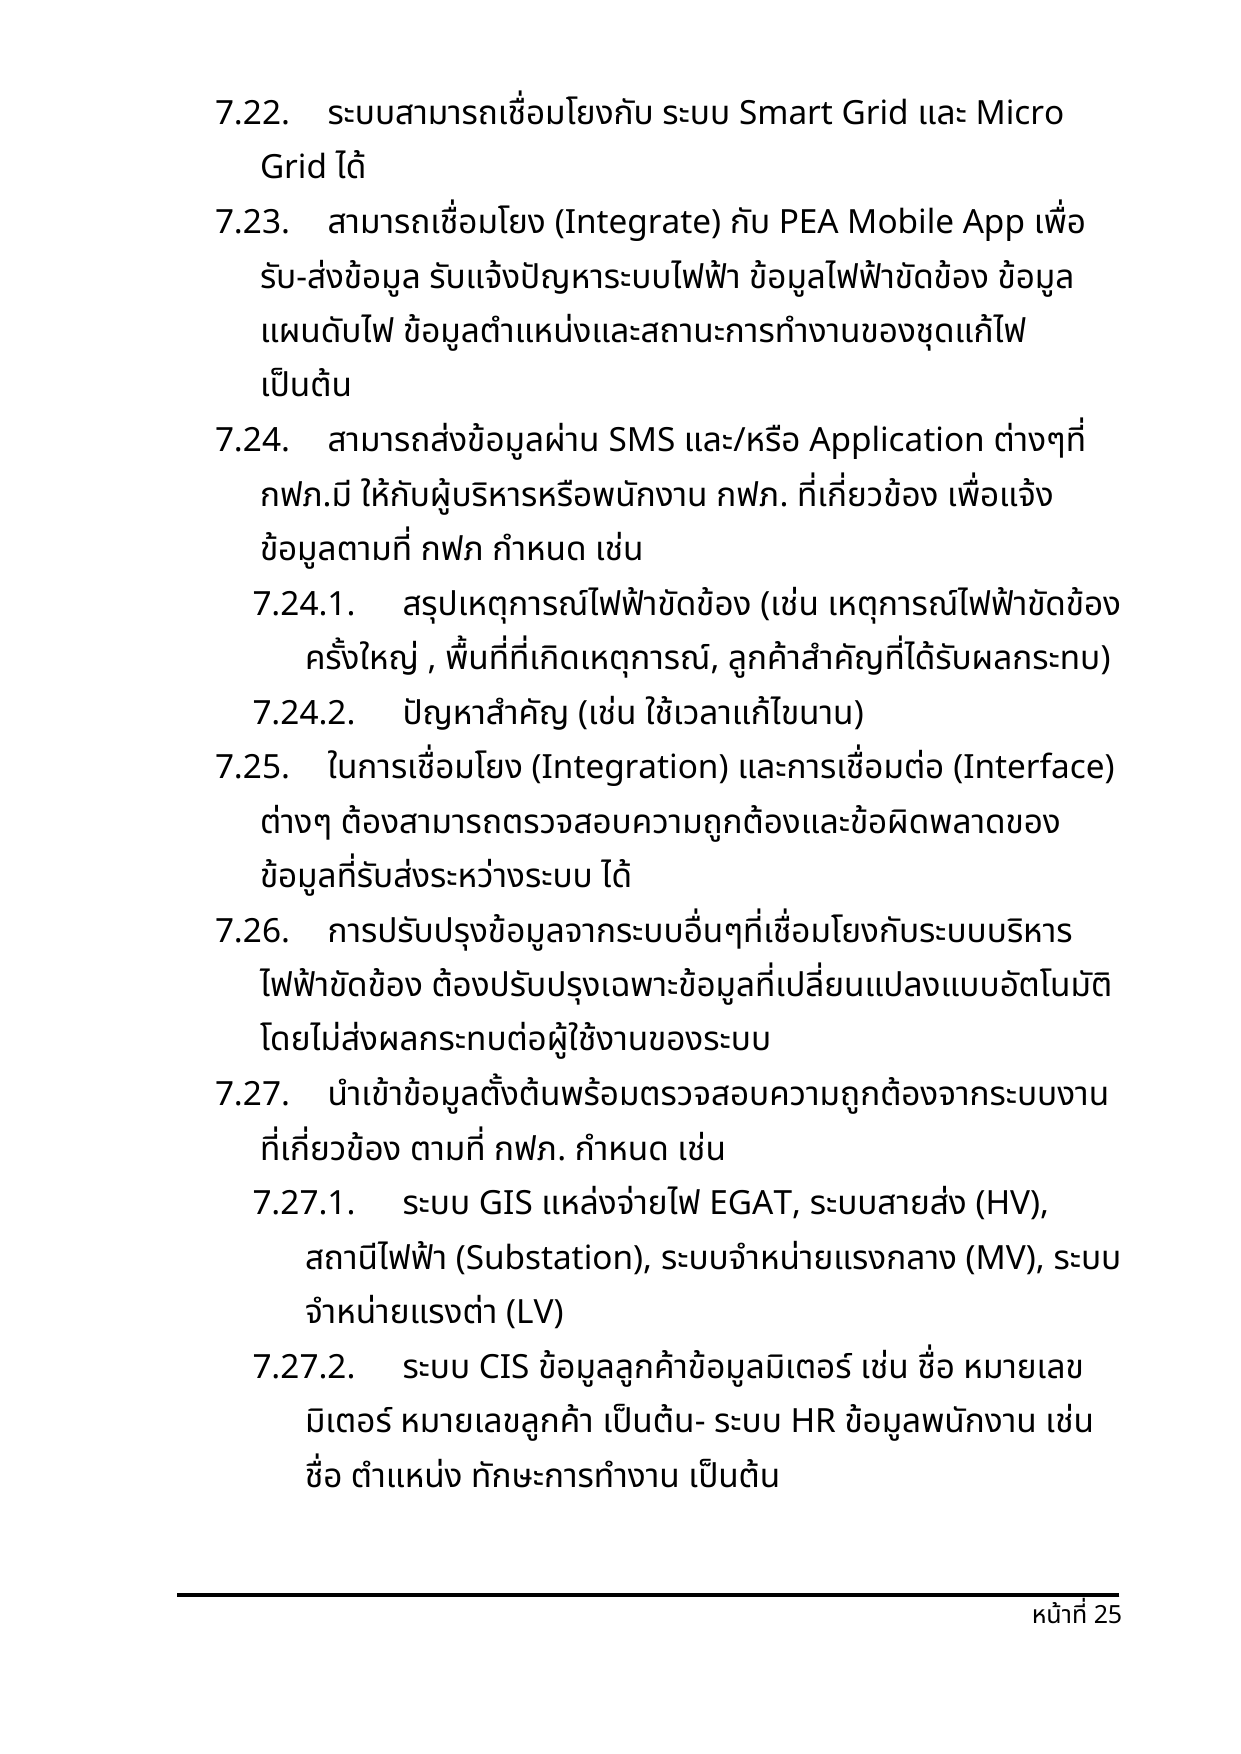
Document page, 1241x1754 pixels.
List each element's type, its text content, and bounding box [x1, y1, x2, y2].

list นำเข้าข้อมูลตั้งต้นพร้อมตรวจสอบความถูกต้องจากระบบงานที่เกี่ยวข้อง ตามที่ กฟภ. กำหนด เช่น [215, 1070, 1122, 1175]
list ปัญหาสำคัญ (เช่น ใช้เวลาแก้ไขนาน) [252, 688, 1122, 739]
list ระบบ GIS แหล่งจ่ายไฟ EGAT, ระบบสายส่ง (HV), สถานีไฟฟ้า (Substation), ระบบจำหน่ายแรงกลาง (MV), ระบบจำหน่ายแรงต่า (LV) [252, 1179, 1122, 1339]
list สามารถเชื่อมโยง (Integrate) กับ PEA Mobile App เพื่อรับ-ส่งข้อมูล รับแจ้งปัญหาระบบไฟฟ้า ข้อมูลไฟฟ้าขัดข้อง ข้อมูลแผนดับไฟ ข้อมูลตำแหน่งและสถานะการทำงานของชุดแก้ไฟ เป็นต้น [215, 198, 1122, 412]
list ระบบสามารถเชื่อมโยงกับ ระบบ Smart Grid และ Micro Grid ได้ [215, 89, 1122, 194]
list สรุปเหตุการณ์ไฟฟ้าขัดข้อง (เช่น เหตุการณ์ไฟฟ้าขัดข้องครั้งใหญ่ , พื้นที่ที่เกิดเหตุการณ์, ลูกค้าสำคัญที่ได้รับผลกระทบ) [252, 579, 1122, 684]
list สามารถส่งข้อมูลผ่าน SMS และ/หรือ Application ต่างๆที่ กฟภ.มี ให้กับผู้บริหารหรือพนักงาน กฟภ. ที่เกี่ยวข้อง เพื่อแจ้งข้อมูลตามที่ กฟภ กำหนด เช่น [215, 416, 1122, 575]
list การปรับปรุงข้อมูลจากระบบอื่นๆที่เชื่อมโยงกับระบบบริหารไฟฟ้าขัดข้อง ต้องปรับปรุงเฉพาะข้อมูลที่เปลี่ยนแปลงแบบอัตโนมัติ โดยไม่ส่งผลกระทบต่อผู้ใช้งานของระบบ [215, 906, 1122, 1066]
list ในการเชื่อมโยง (Integration) และการเชื่อมต่อ (Interface) ต่างๆ ต้องสามารถตรวจสอบความถูกต้องและข้อผิดพลาดของข้อมูลที่รับส่งระหว่างระบบ ได้ [215, 743, 1122, 902]
list ระบบ CIS ข้อมูลลูกค้าข้อมูลมิเตอร์ เช่น ชื่อ หมายเลขมิเตอร์ หมายเลขลูกค้า เป็นต้น- ระบบ HR ข้อมูลพนักงาน เช่น ชื่อ ตำแหน่ง ทักษะการทำงาน เป็นต้น [252, 1343, 1122, 1502]
